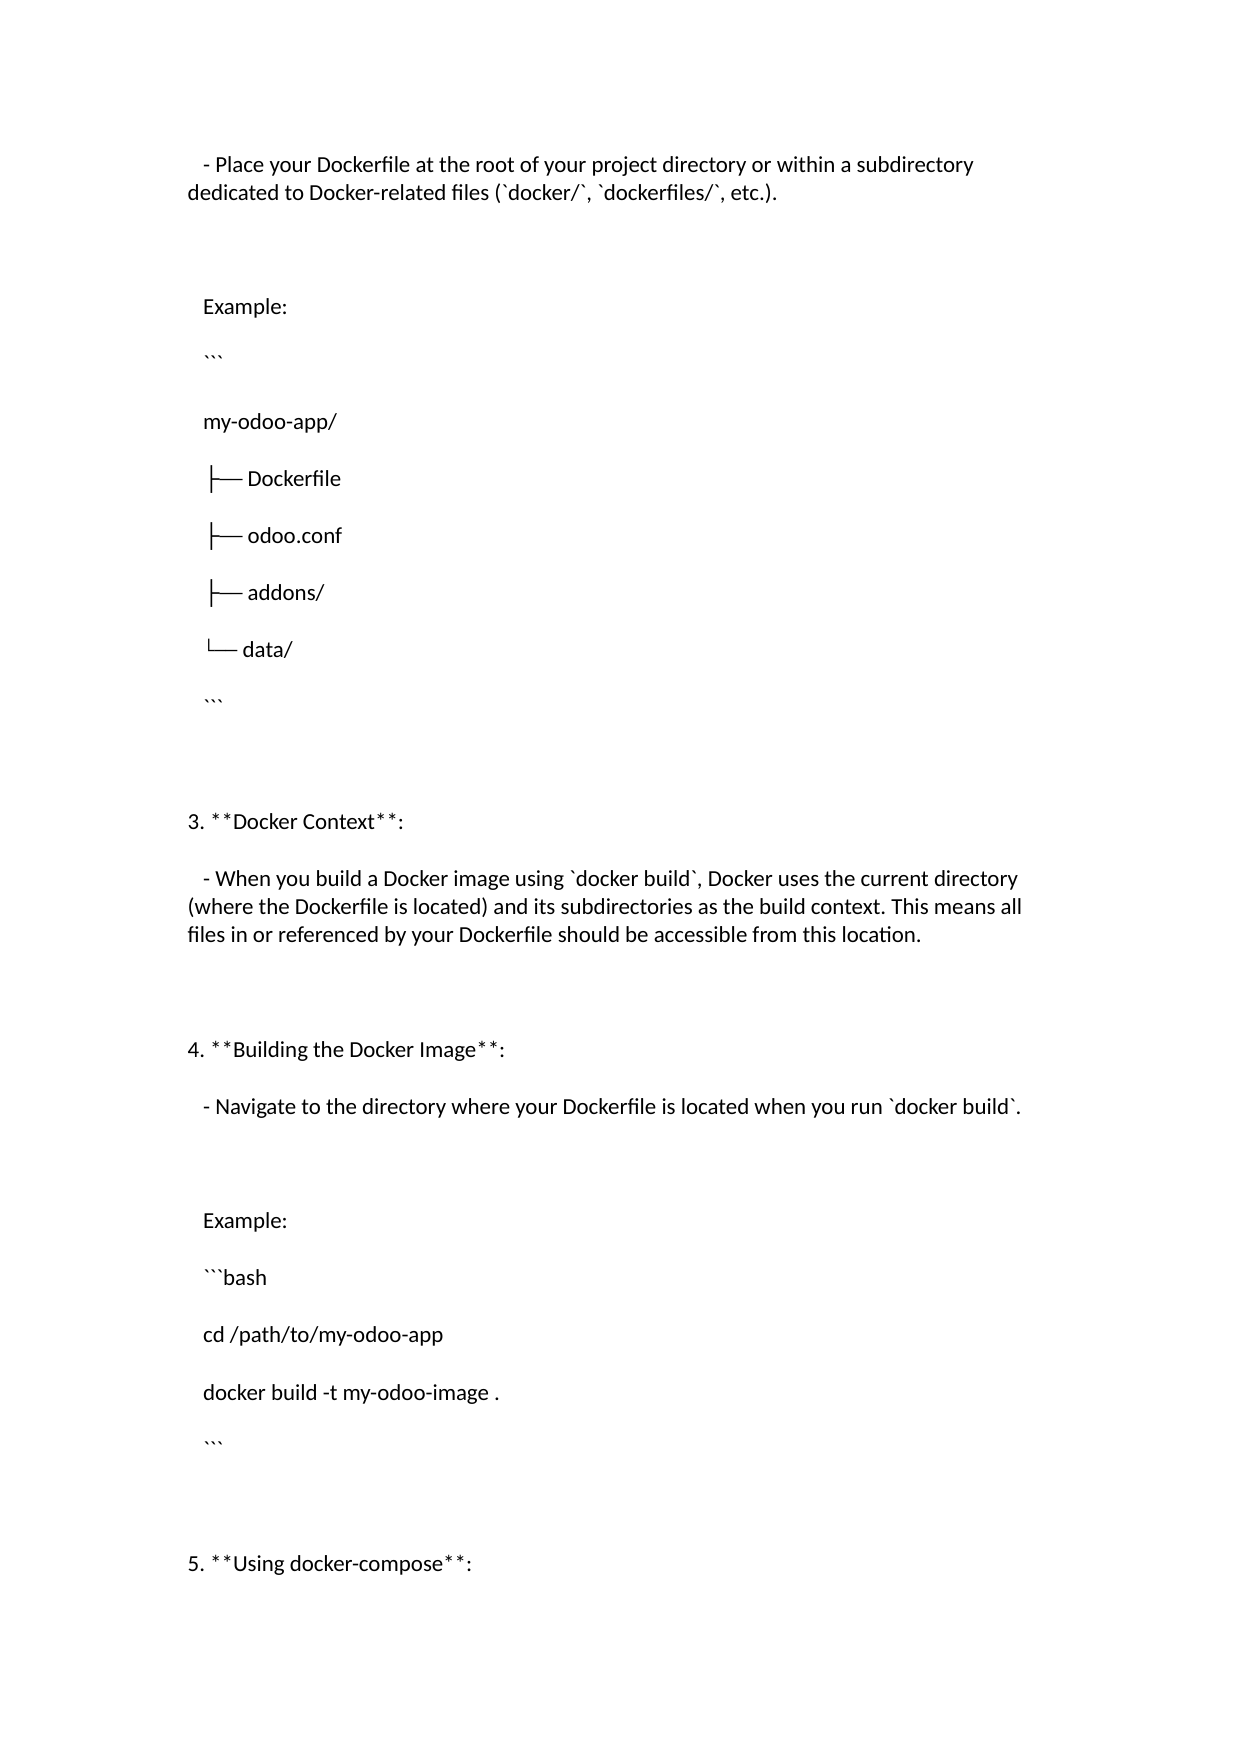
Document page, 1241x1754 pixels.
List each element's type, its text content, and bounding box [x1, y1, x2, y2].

text ├── odoo.conf [187, 521, 1053, 549]
text └── data/ [187, 636, 1053, 663]
text 5. **Using docker-compose**: [187, 1549, 1053, 1577]
text ```bash [187, 1263, 1053, 1291]
text ``` [187, 693, 1053, 721]
text ├── Dockerfile [187, 464, 1053, 492]
text Example: [187, 1206, 1053, 1234]
text - Navigate to the directory where your Dockerfile is located when you run `docker build`. [187, 1092, 1053, 1120]
text - Place your Dockerfile at the root of your project directory or within a subdirectory dedicated to Docker-related files (`docker/`, `dockerfiles/`, etc.). [187, 150, 1053, 206]
text Example: [187, 292, 1053, 320]
text my-odoo-app/ [187, 407, 1053, 435]
text 3. **Docker Context**: [187, 807, 1053, 835]
text 4. **Building the Docker Image**: [187, 1035, 1053, 1063]
text ``` [187, 349, 1053, 378]
text ``` [187, 1435, 1053, 1463]
text cd /path/to/my-odoo-app [187, 1321, 1053, 1349]
text - When you build a Docker image using `docker build`, Docker uses the current directory (where the Dockerfile is located) and its subdirectories as the build context. This means all files in or referenced by your Dockerfile should be accessible from this location. [187, 864, 1053, 948]
text docker build -t my-odoo-image . [187, 1378, 1053, 1406]
text ├── addons/ [187, 578, 1053, 606]
